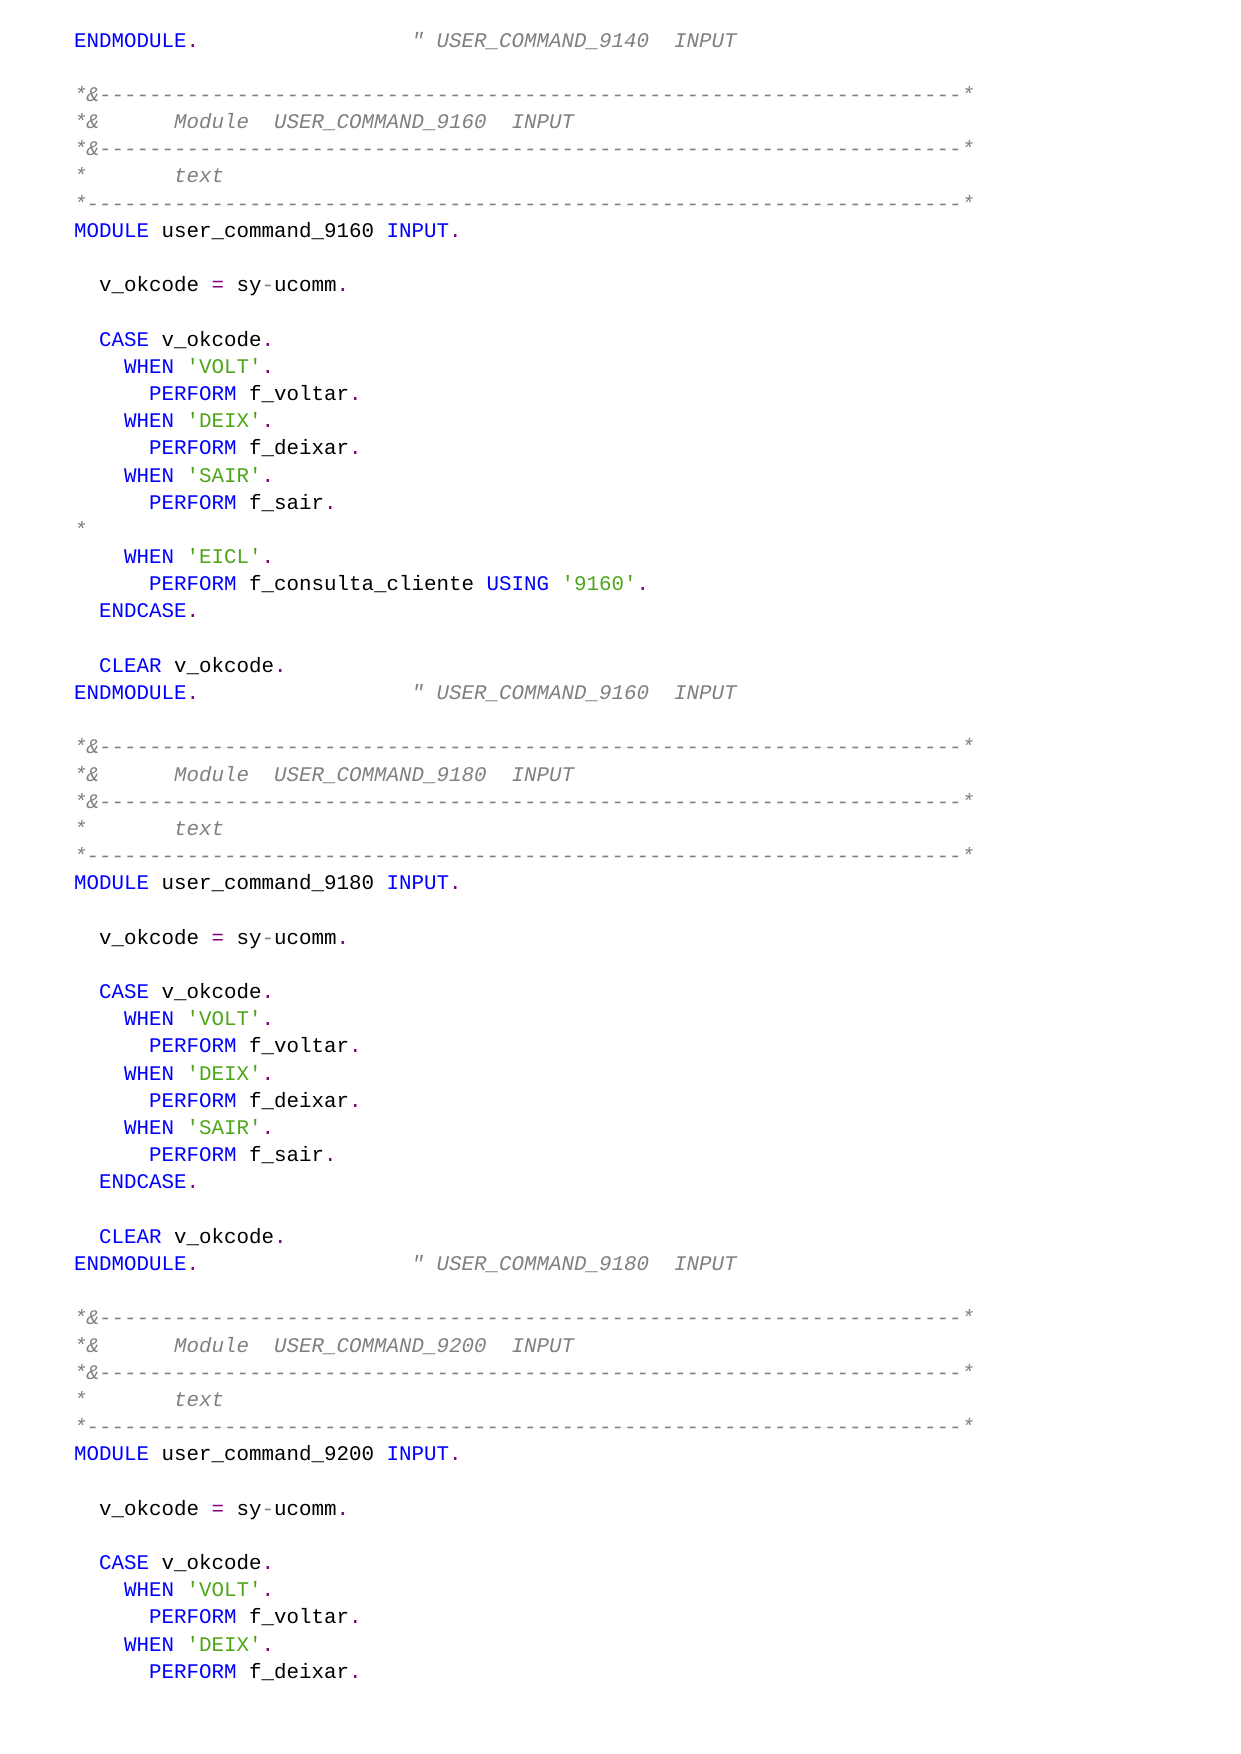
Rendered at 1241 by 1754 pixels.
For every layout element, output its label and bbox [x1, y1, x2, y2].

text [74, 29, 1167, 1684]
